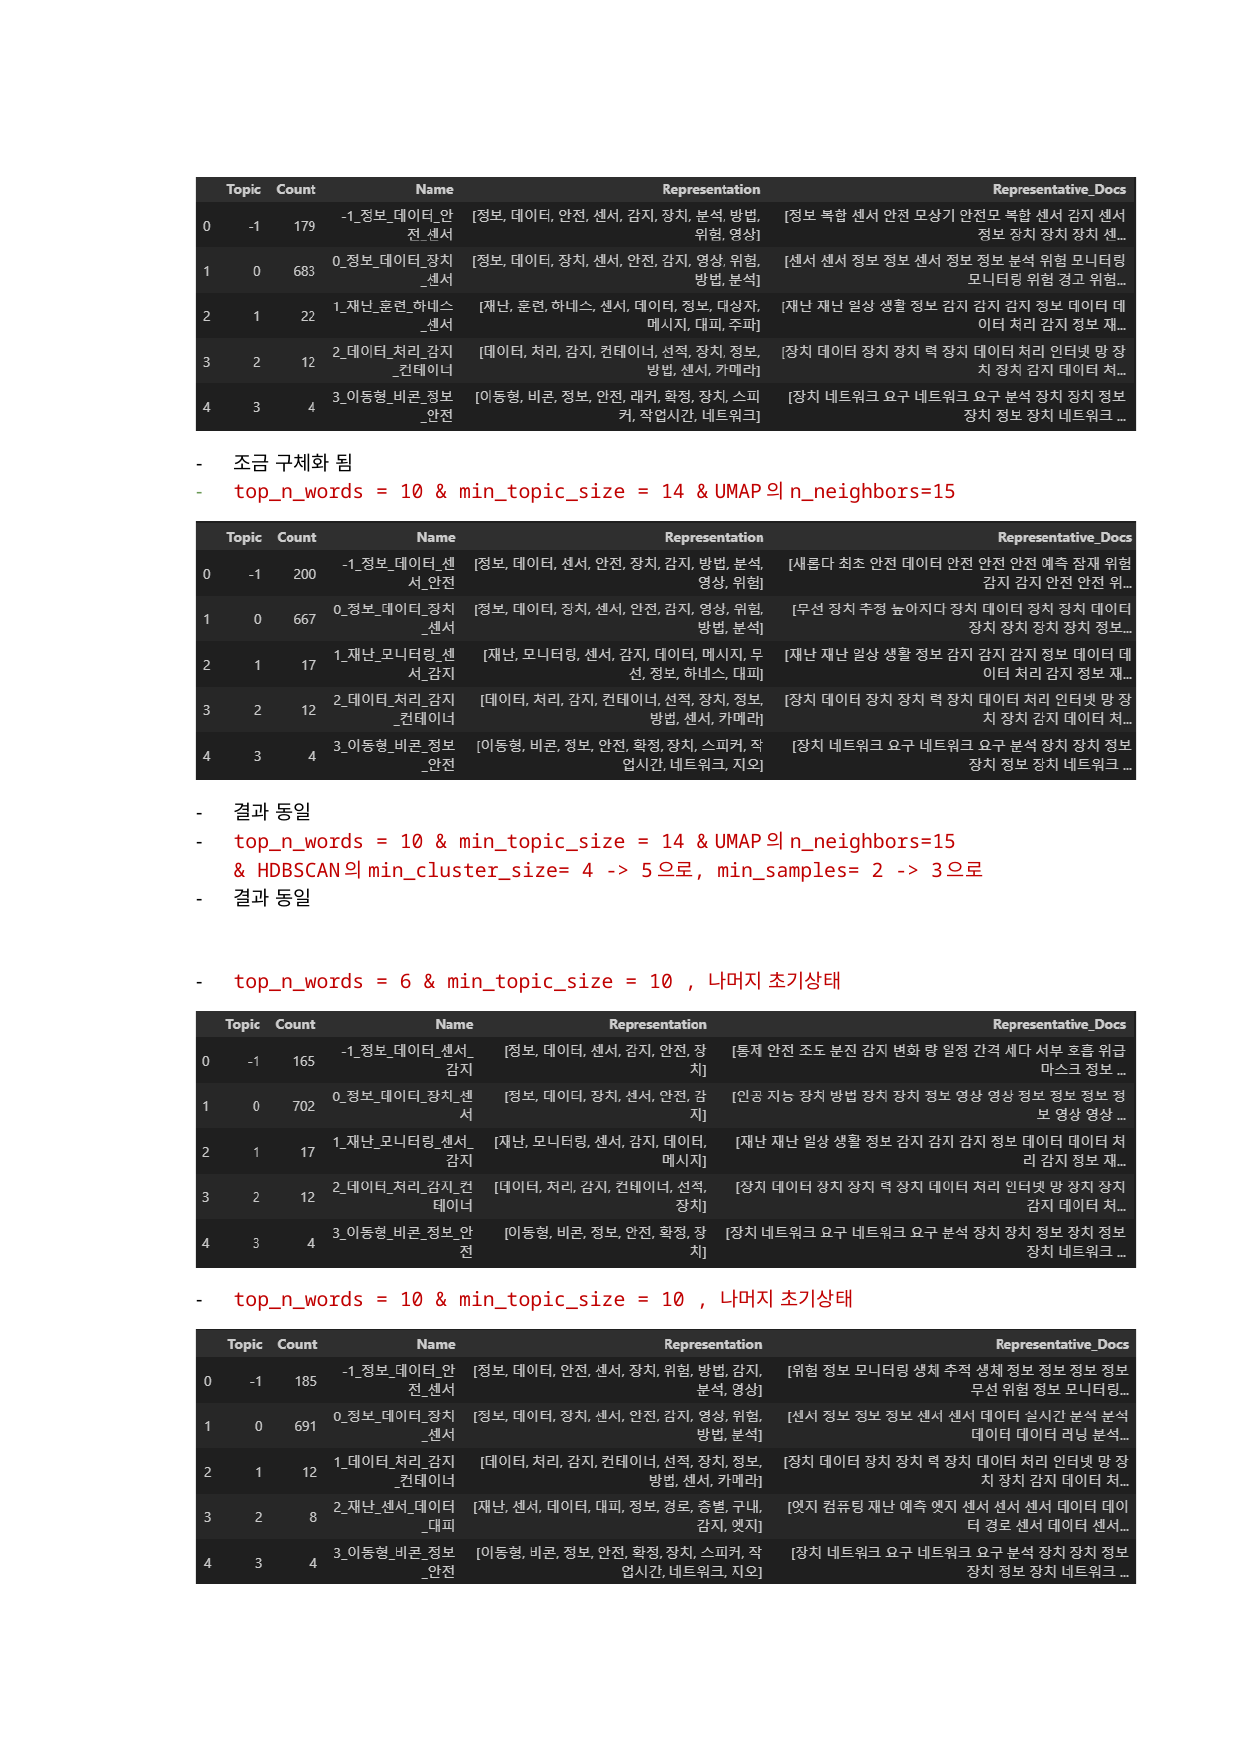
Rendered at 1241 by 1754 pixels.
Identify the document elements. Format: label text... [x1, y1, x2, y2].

list top_n_words = 10 & min_topic_size = 10 , 나머지 초기상태 [196, 1284, 1090, 1313]
list top_n_words = 10 & min_topic_size = 14 & UMAP의 n_neighbors=15 & HDBSCAN의 min_cluster_size= 4 -> 5으로, min_samples= 2 -> 3으로 [196, 825, 1090, 883]
list 결과 동일 [196, 883, 1090, 912]
list top_n_words = 10 & min_topic_size = 14 & UMAP의 n_neighbors=15 [196, 476, 1090, 504]
list top_n_words = 6 & min_topic_size = 10 , 나머지 초기상태 [196, 966, 1090, 994]
picture [195, 177, 1137, 431]
list 결과 동일 [196, 797, 1090, 825]
picture [195, 1329, 1137, 1584]
list 조금 구체화 됨 [196, 447, 1090, 476]
picture [195, 1011, 1137, 1268]
picture [195, 521, 1137, 780]
